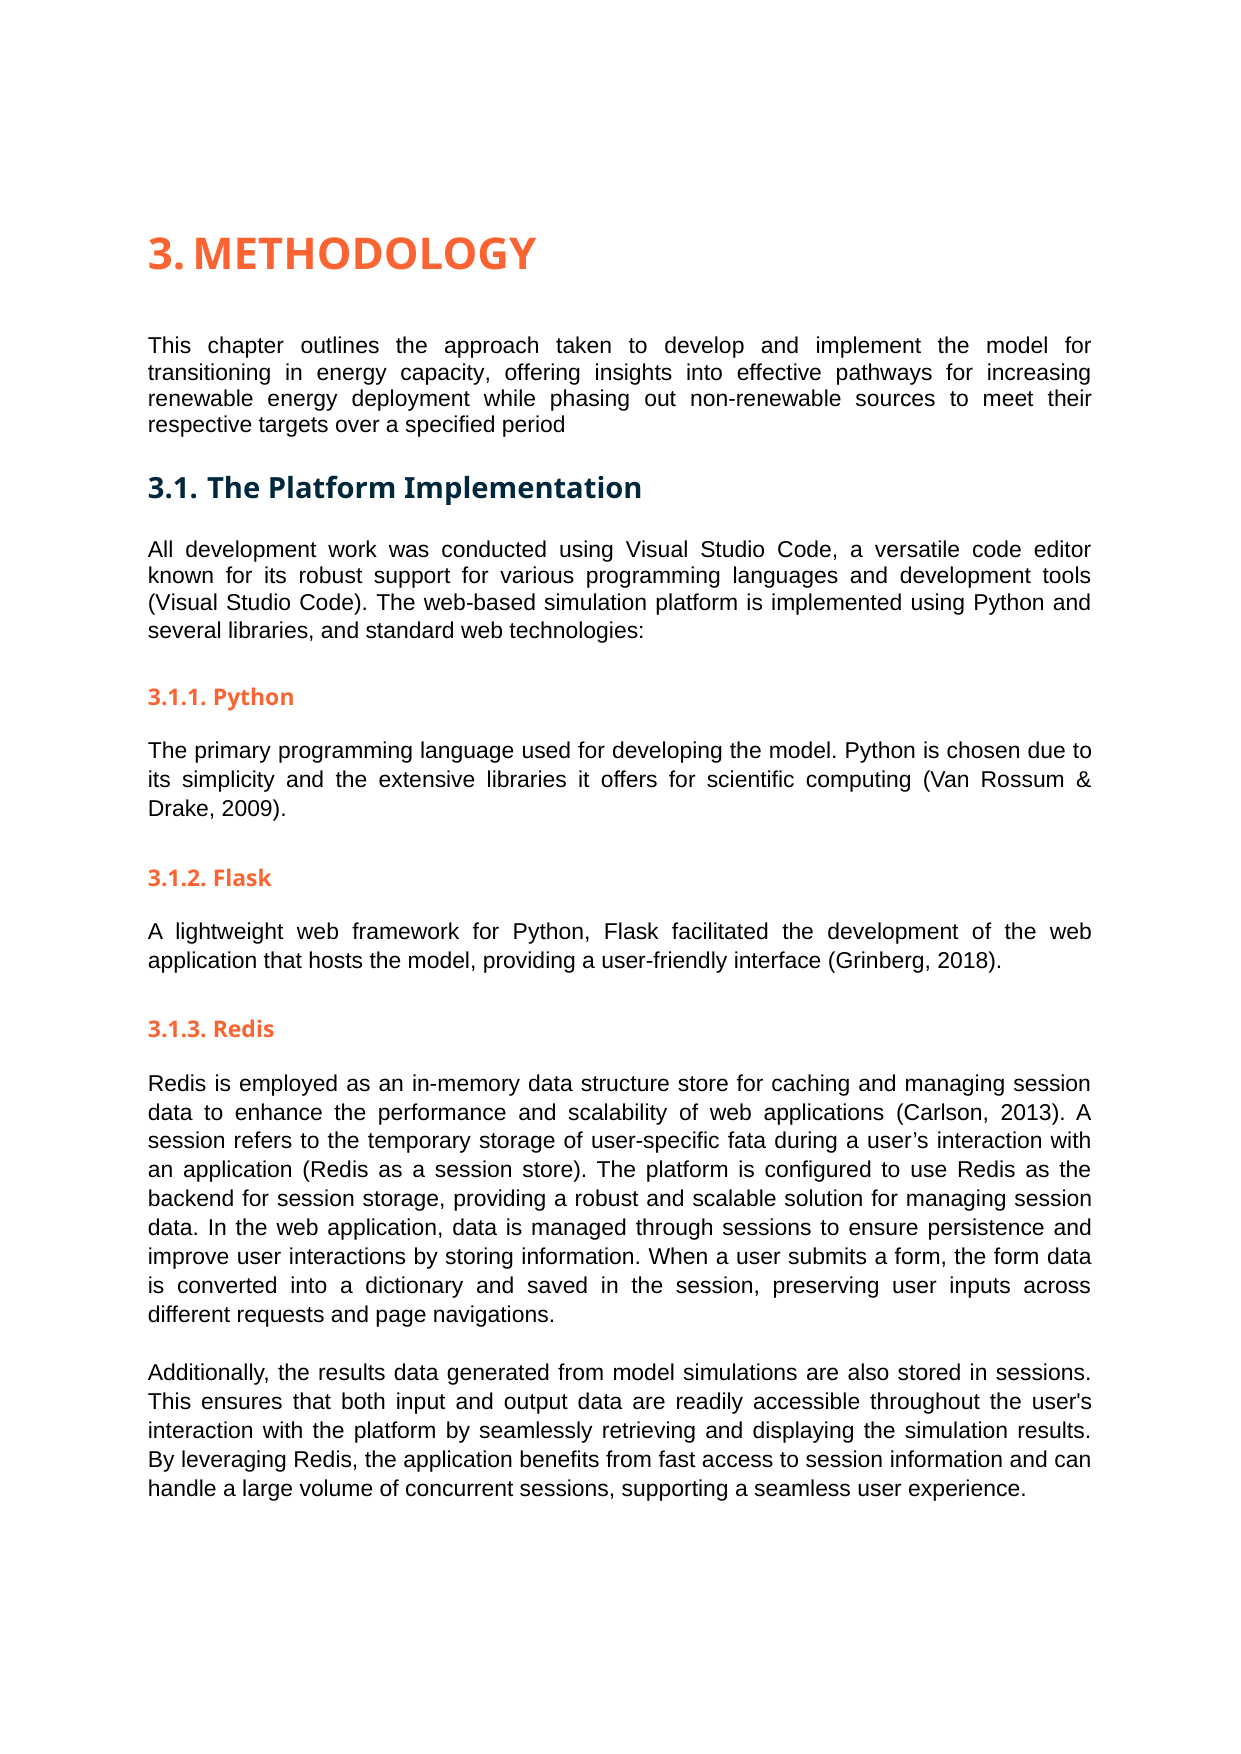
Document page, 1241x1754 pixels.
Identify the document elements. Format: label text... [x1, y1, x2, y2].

text All development work was conducted using Visual Studio Code, a versatile code editor known for its robust support for various programming languages and development tools (Visual Studio Code). The web-based simulation platform is implemented using Python and several libraries, and standard web technologies: [148, 536, 1092, 643]
text This chapter outlines the approach taken to develop and implement the model for transitioning in energy capacity, offering insights into effective pathways for increasing renewable energy deployment while phasing out non-renewable sources to meet their respective targets over a specified period [148, 332, 1092, 438]
subtitle The Platform Implementation [148, 467, 1092, 507]
text Redis is employed as an in-memory data structure store for caching and managing session data to enhance the performance and scalability of web applications (Carlson, 2013). A session refers to the temporary storage of user-specific fata during a user’s interaction with an application (Redis as a session store). The platform is configured to use Redis as the backend for session storage, providing a robust and scalable solution for managing session data. In the web application, data is managed through sessions to ensure persistence and improve user interactions by storing information. When a user submits a form, the form data is converted into a dictionary and saved in the session, preserving user inputs across different requests and page navigations. [148, 1069, 1092, 1328]
subtitle Python [148, 681, 1092, 712]
subtitle Redis [148, 1013, 1092, 1044]
text The primary programming language used for developing the model. Python is chosen due to its simplicity and the extensive libraries it offers for scientific computing (Van Rossum & Drake, 2009). [148, 737, 1092, 822]
text Additionally, the results data generated from model simulations are also stored in sessions. This ensures that both input and output data are readily accessible throughout the user's interaction with the platform by seamlessly retrieving and displaying the simulation results. By leveraging Redis, the application benefits from fast access to session information and can handle a large volume of concurrent sessions, supporting a seamless user experience. [148, 1359, 1092, 1501]
subtitle METHODOLOGY [148, 223, 1092, 282]
text A lightweight web framework for Python, Flask facilitated the development of the web application that hosts the model, providing a user-friendly interface (Grinberg, 2018). [148, 918, 1092, 973]
subtitle Flask [148, 862, 1092, 893]
